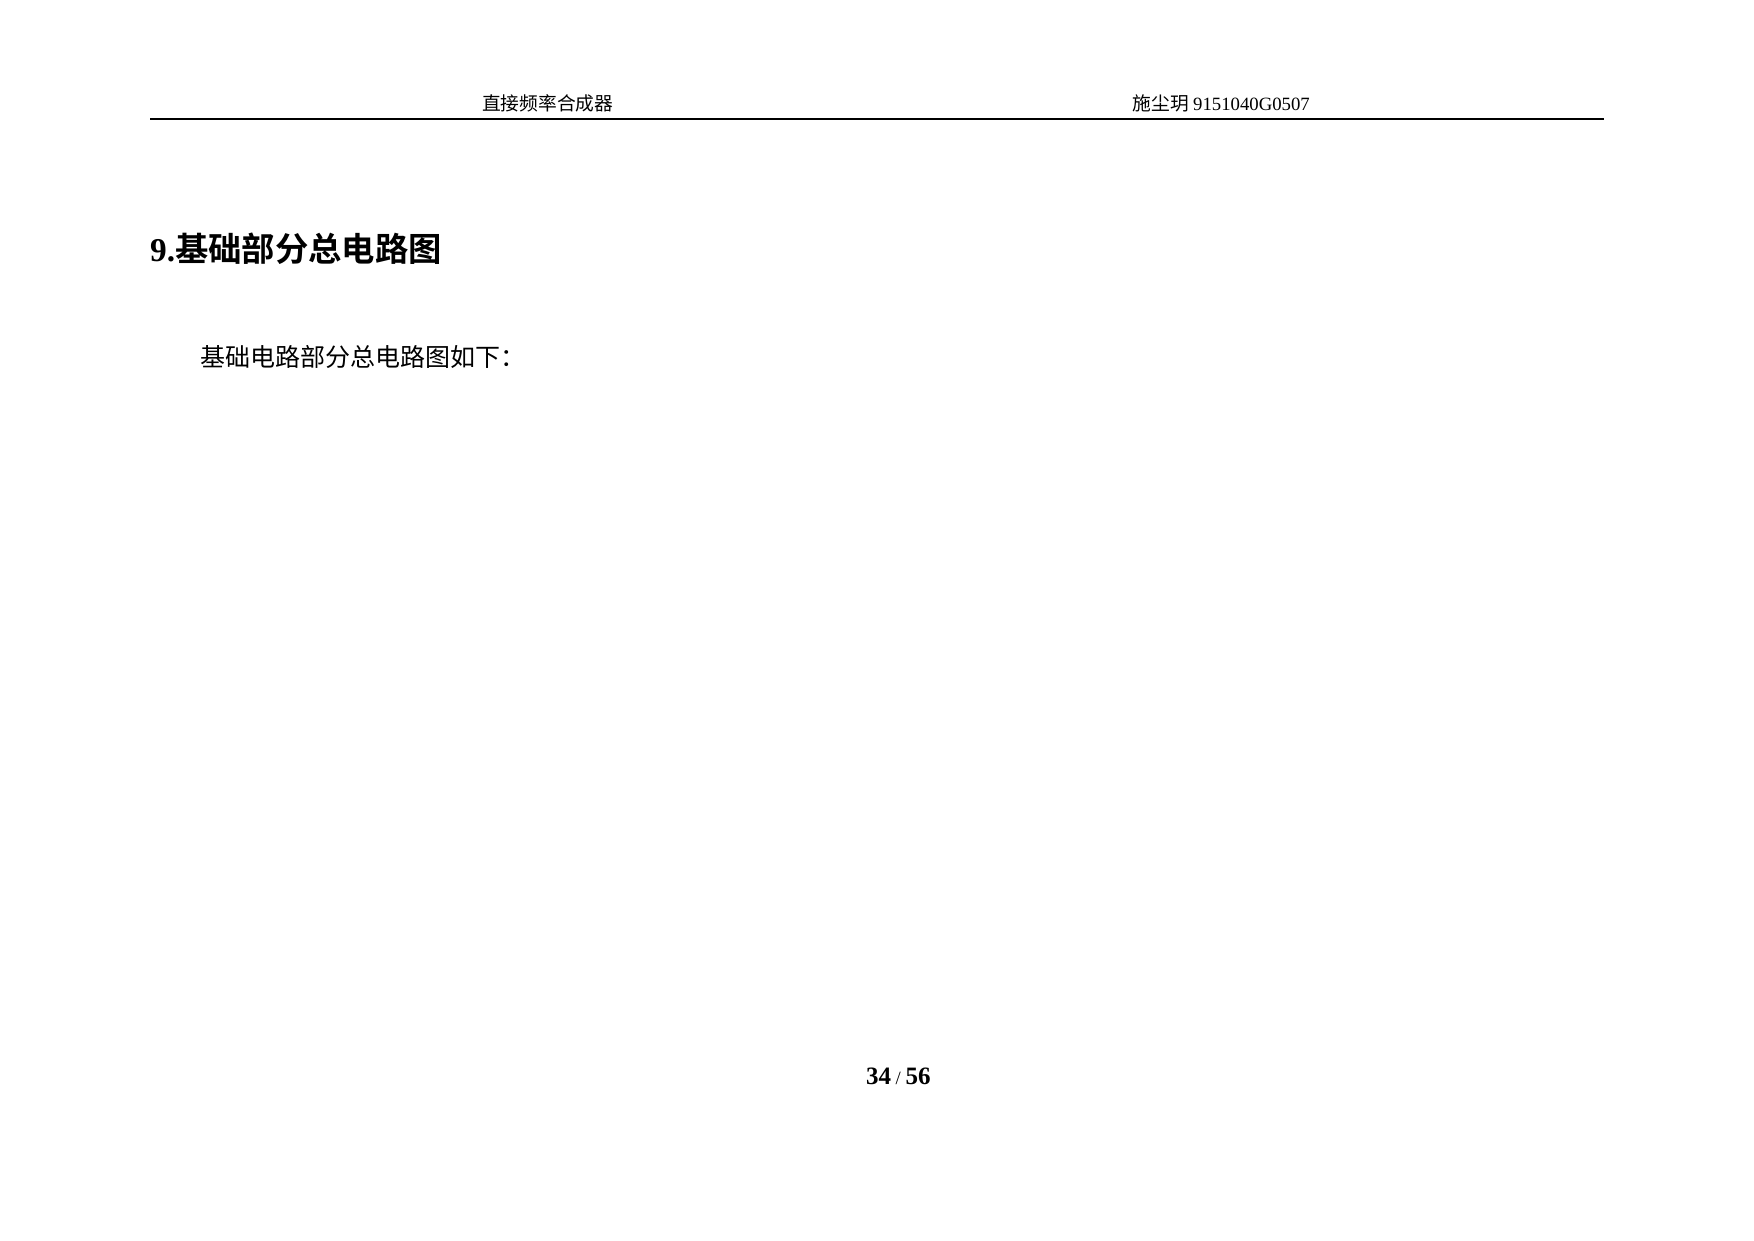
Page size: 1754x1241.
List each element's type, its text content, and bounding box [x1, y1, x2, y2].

subtitle 9.基础部分总电路图 [150, 213, 1604, 281]
text 基础电路部分总电路图如下： [150, 322, 1604, 389]
